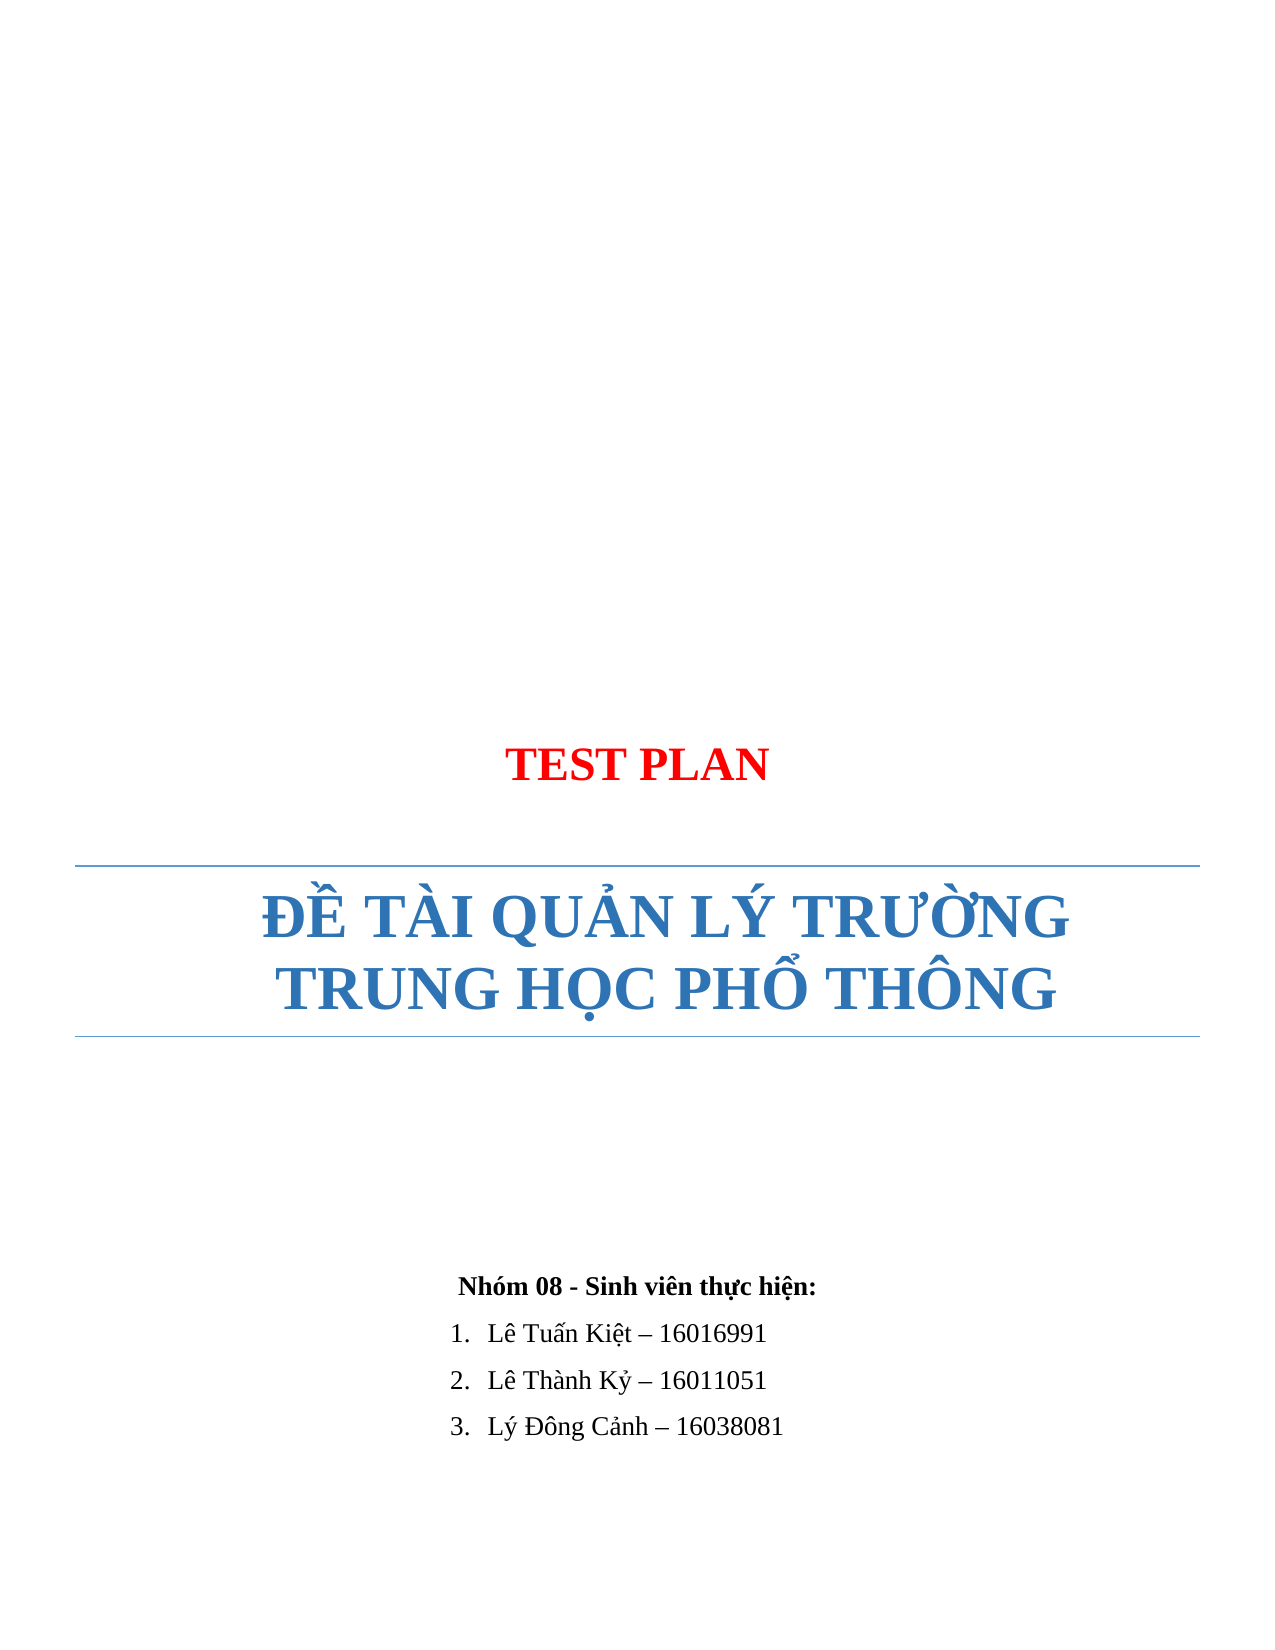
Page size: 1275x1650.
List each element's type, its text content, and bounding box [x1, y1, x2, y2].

list Lý Đông Cảnh – 16038081 [450, 1411, 1200, 1442]
text TEST PLAN [75, 736, 1200, 791]
text Nhóm 08 - Sinh viên thực hiện: [75, 1271, 1200, 1302]
text ĐỀ TÀI QUẢN LÝ TRƯỜNG [75, 867, 1200, 937]
list Lê Thành Kỷ – 16011051 [450, 1364, 1200, 1395]
list Lê Tuấn Kiệt – 16016991 [450, 1317, 1200, 1348]
text TRUNG HỌC PHỔ THÔNG [75, 937, 1200, 1036]
